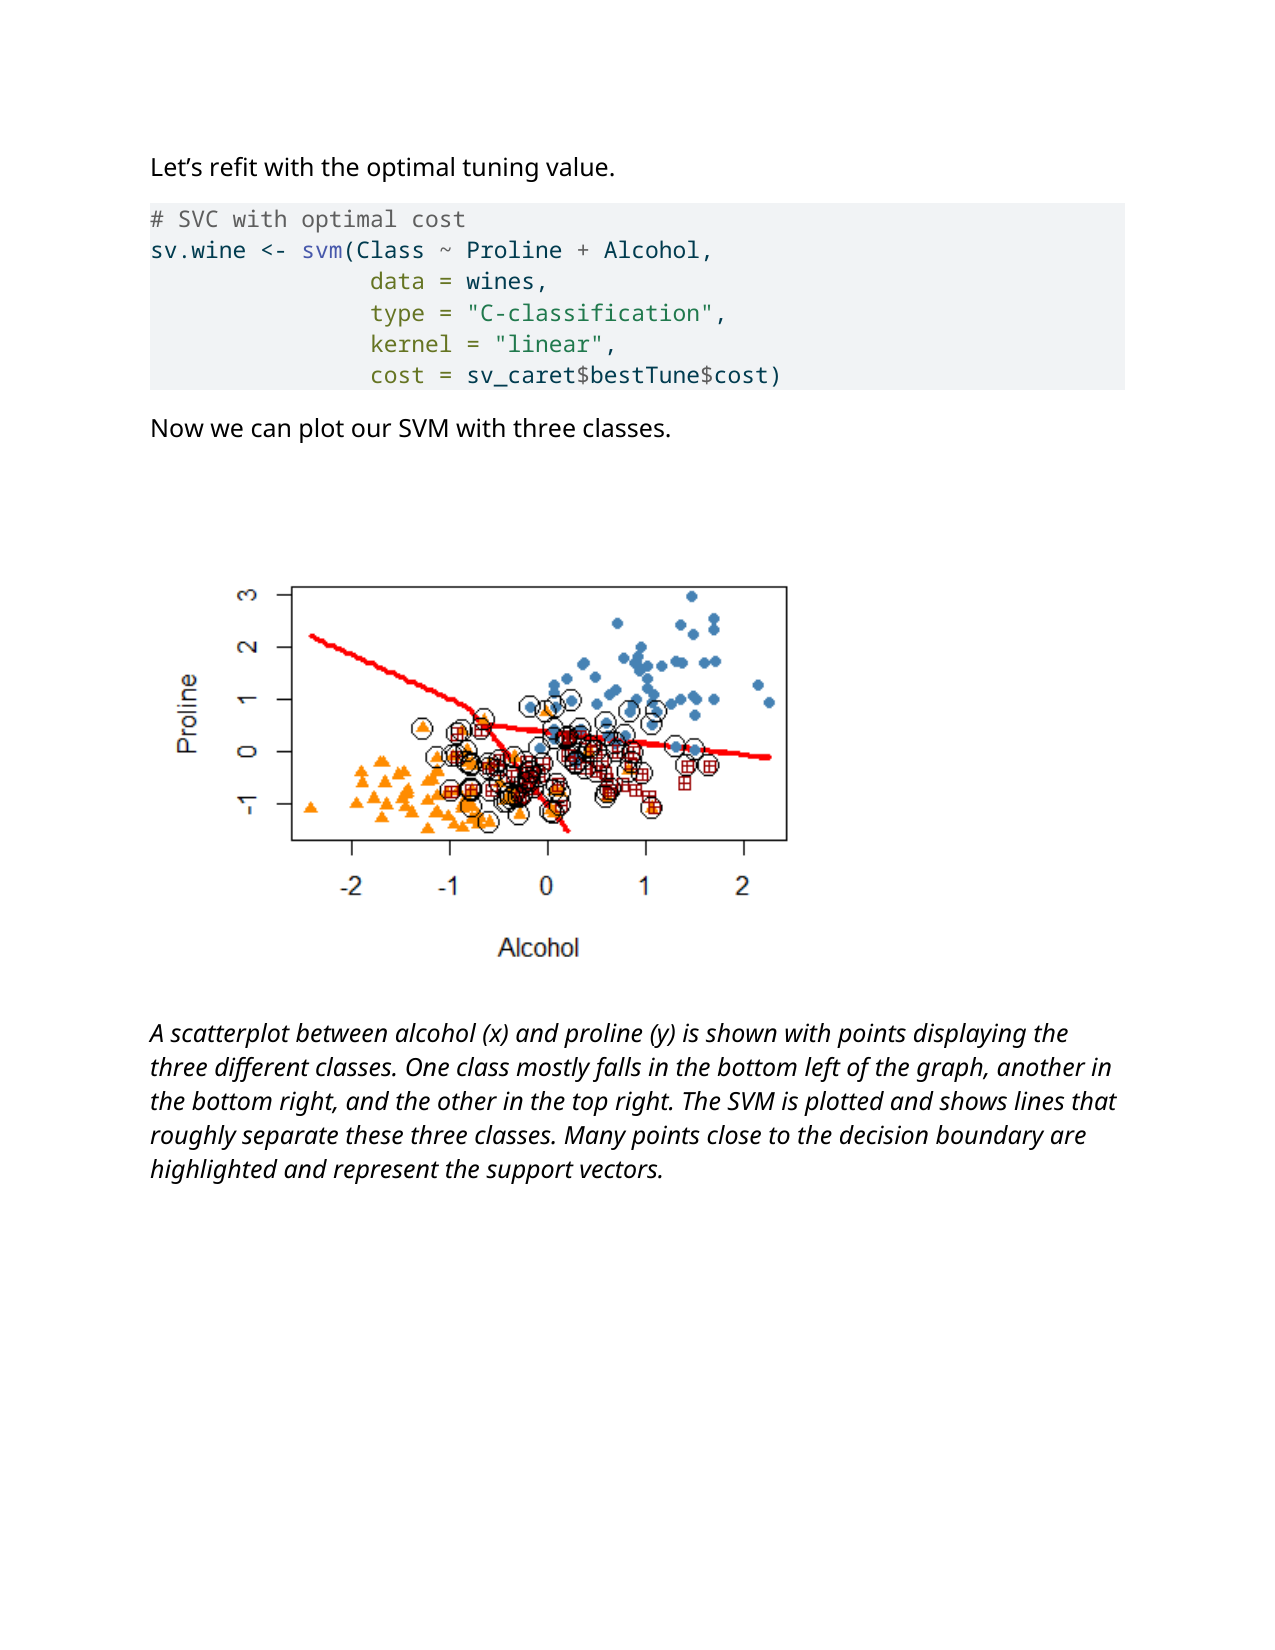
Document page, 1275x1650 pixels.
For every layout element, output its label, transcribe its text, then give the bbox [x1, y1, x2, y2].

picture [168, 463, 851, 995]
text Now we can plot our SVM with three classes. [150, 411, 1125, 445]
text # SVC with optimal cost sv.wine <- svm(Class ~ Proline + Alcohol, data = wines, type = "C-classification", kernel = "linear", cost = sv_caret$bestTune$cost) [466, 203, 1125, 390]
text Let’s refit with the optimal tuning value. [150, 150, 1125, 184]
text A scatterplot between alcohol (x) and proline (y) is shown with points displaying the three different classes. One class mostly falls in the bottom left of the graph, another in the bottom right, and the other in the top right. The SVM is plotted and shows lines that roughly separate these three classes. Many points close to the decision boundary are highlighted and represent the support vectors. [150, 1015, 1125, 1186]
